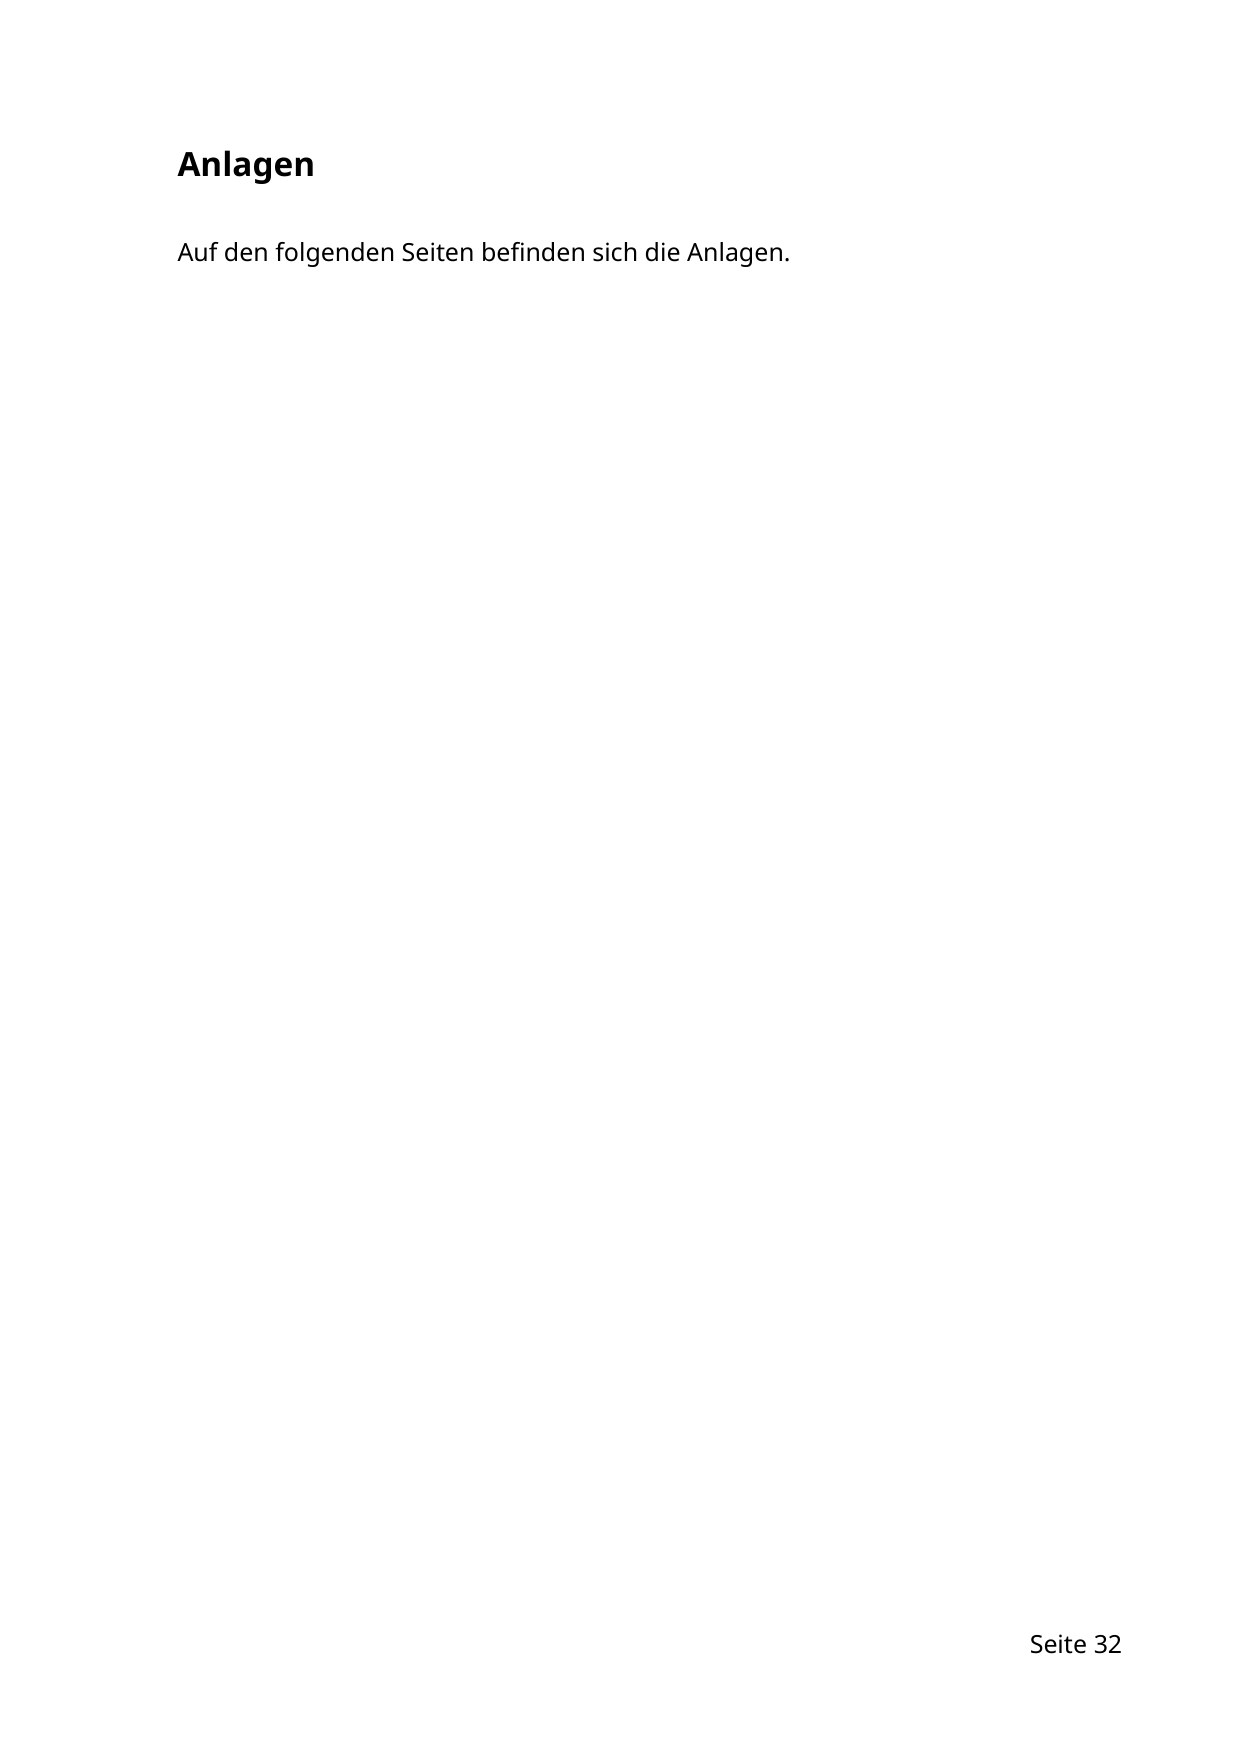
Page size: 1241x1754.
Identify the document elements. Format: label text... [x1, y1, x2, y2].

text Anlagen [177, 141, 1122, 186]
text Auf den folgenden Seiten befinden sich die Anlagen. [177, 234, 1122, 268]
